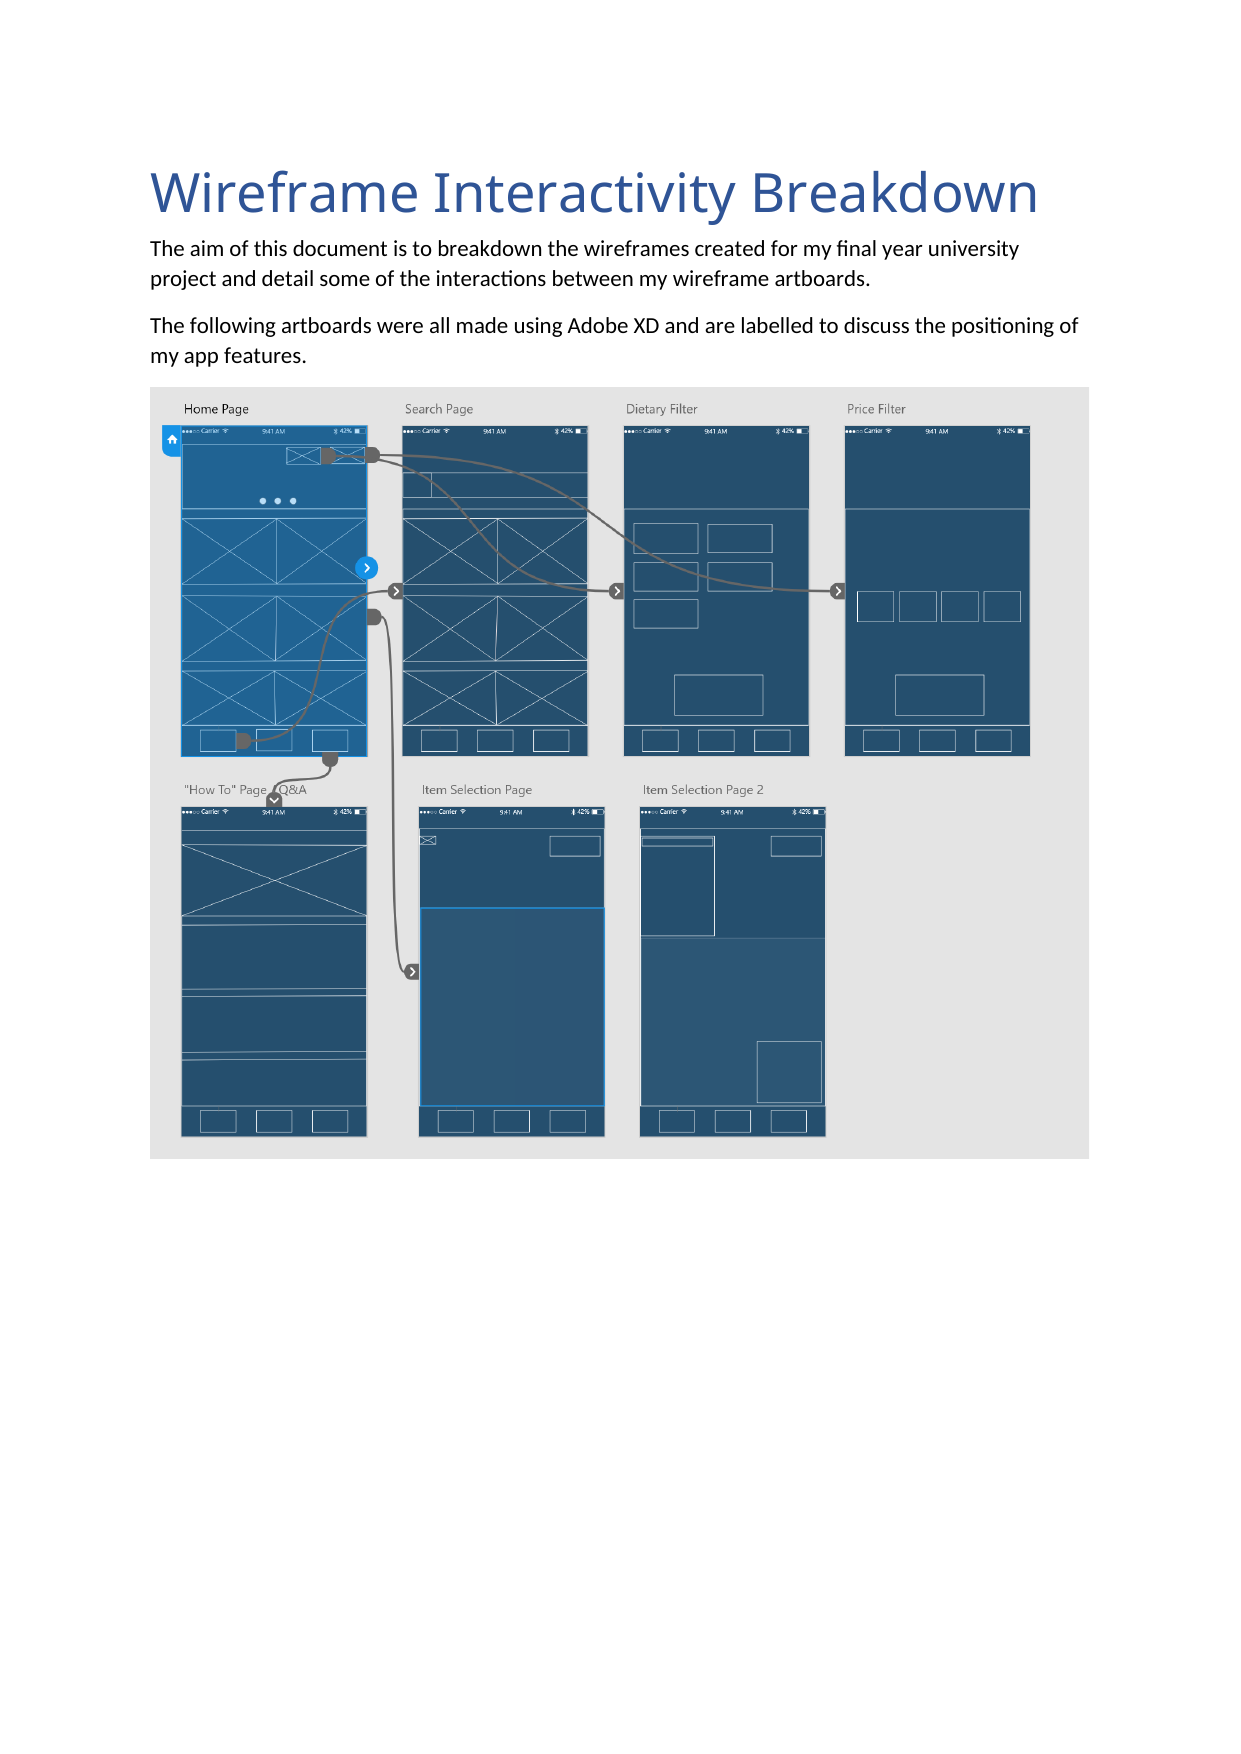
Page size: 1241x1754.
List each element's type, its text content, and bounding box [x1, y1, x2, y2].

subtitle Wireframe Interactivity Breakdown [150, 154, 1090, 228]
text The following artboards were all made using Adobe XD and are labelled to discuss the positioning of my app features. [150, 311, 1090, 369]
text The aim of this document is to breakdown the wireframes created for my final year university project and detail some of the interactions between my wireframe artboards. [150, 234, 1090, 292]
picture [150, 387, 1090, 1159]
